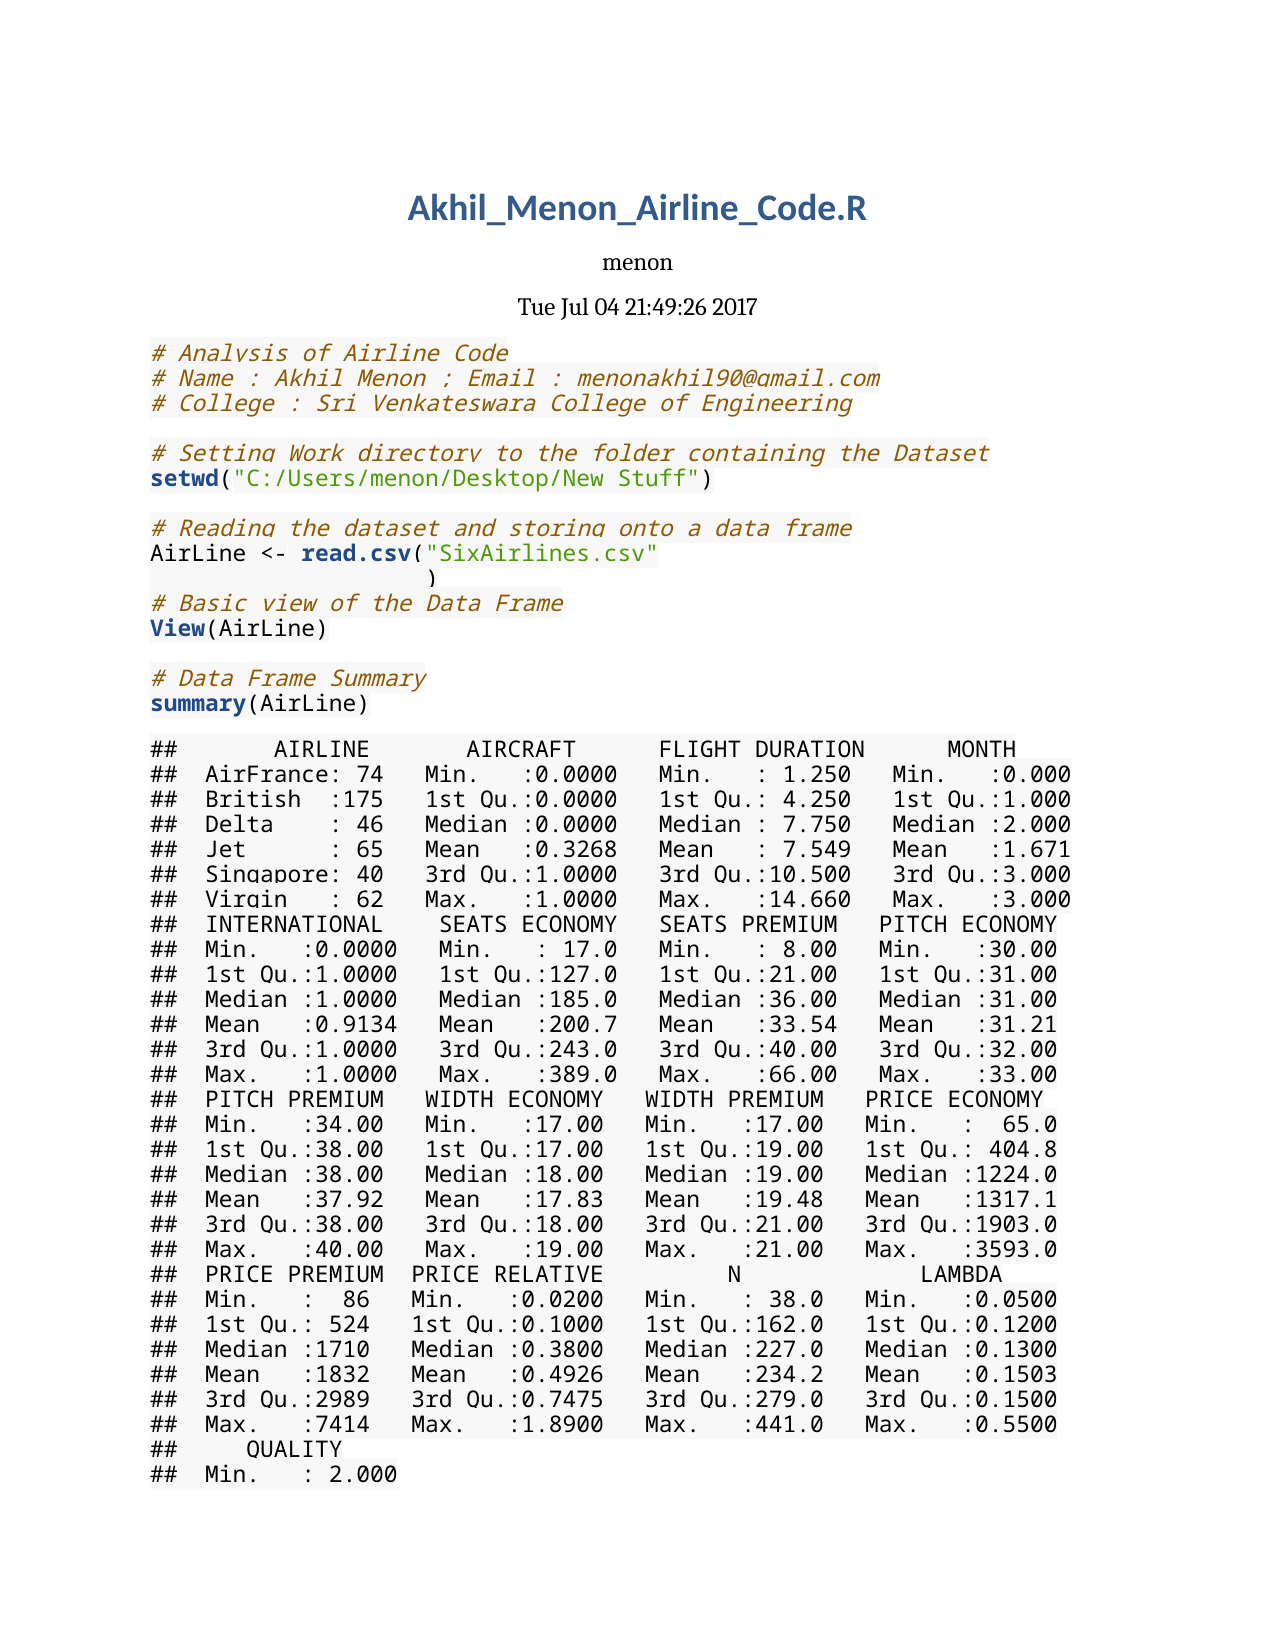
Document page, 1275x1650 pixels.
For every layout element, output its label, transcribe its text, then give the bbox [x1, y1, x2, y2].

text # Analysis of Airline Code # Name : Akhil Menon ; Email : menonakhil90@gmail.com # College : Sri Venkateswara College of Engineering # Setting Work directory to the folder containing the Dataset setwd("C:/Users/menon/Desktop/New Stuff") # Reading the dataset and storing onto a data frame AirLine <- read.csv("SixAirlines.csv" ) # Basic view of the Data Frame View(AirLine) # Data Frame Summary summary(AirLine) [150, 342, 1125, 717]
text Akhil_Menon_Airline_Code.R [150, 200, 1125, 225]
text Tue Jul 04 21:49:26 2017 [150, 296, 1125, 321]
text menon [150, 250, 1125, 275]
